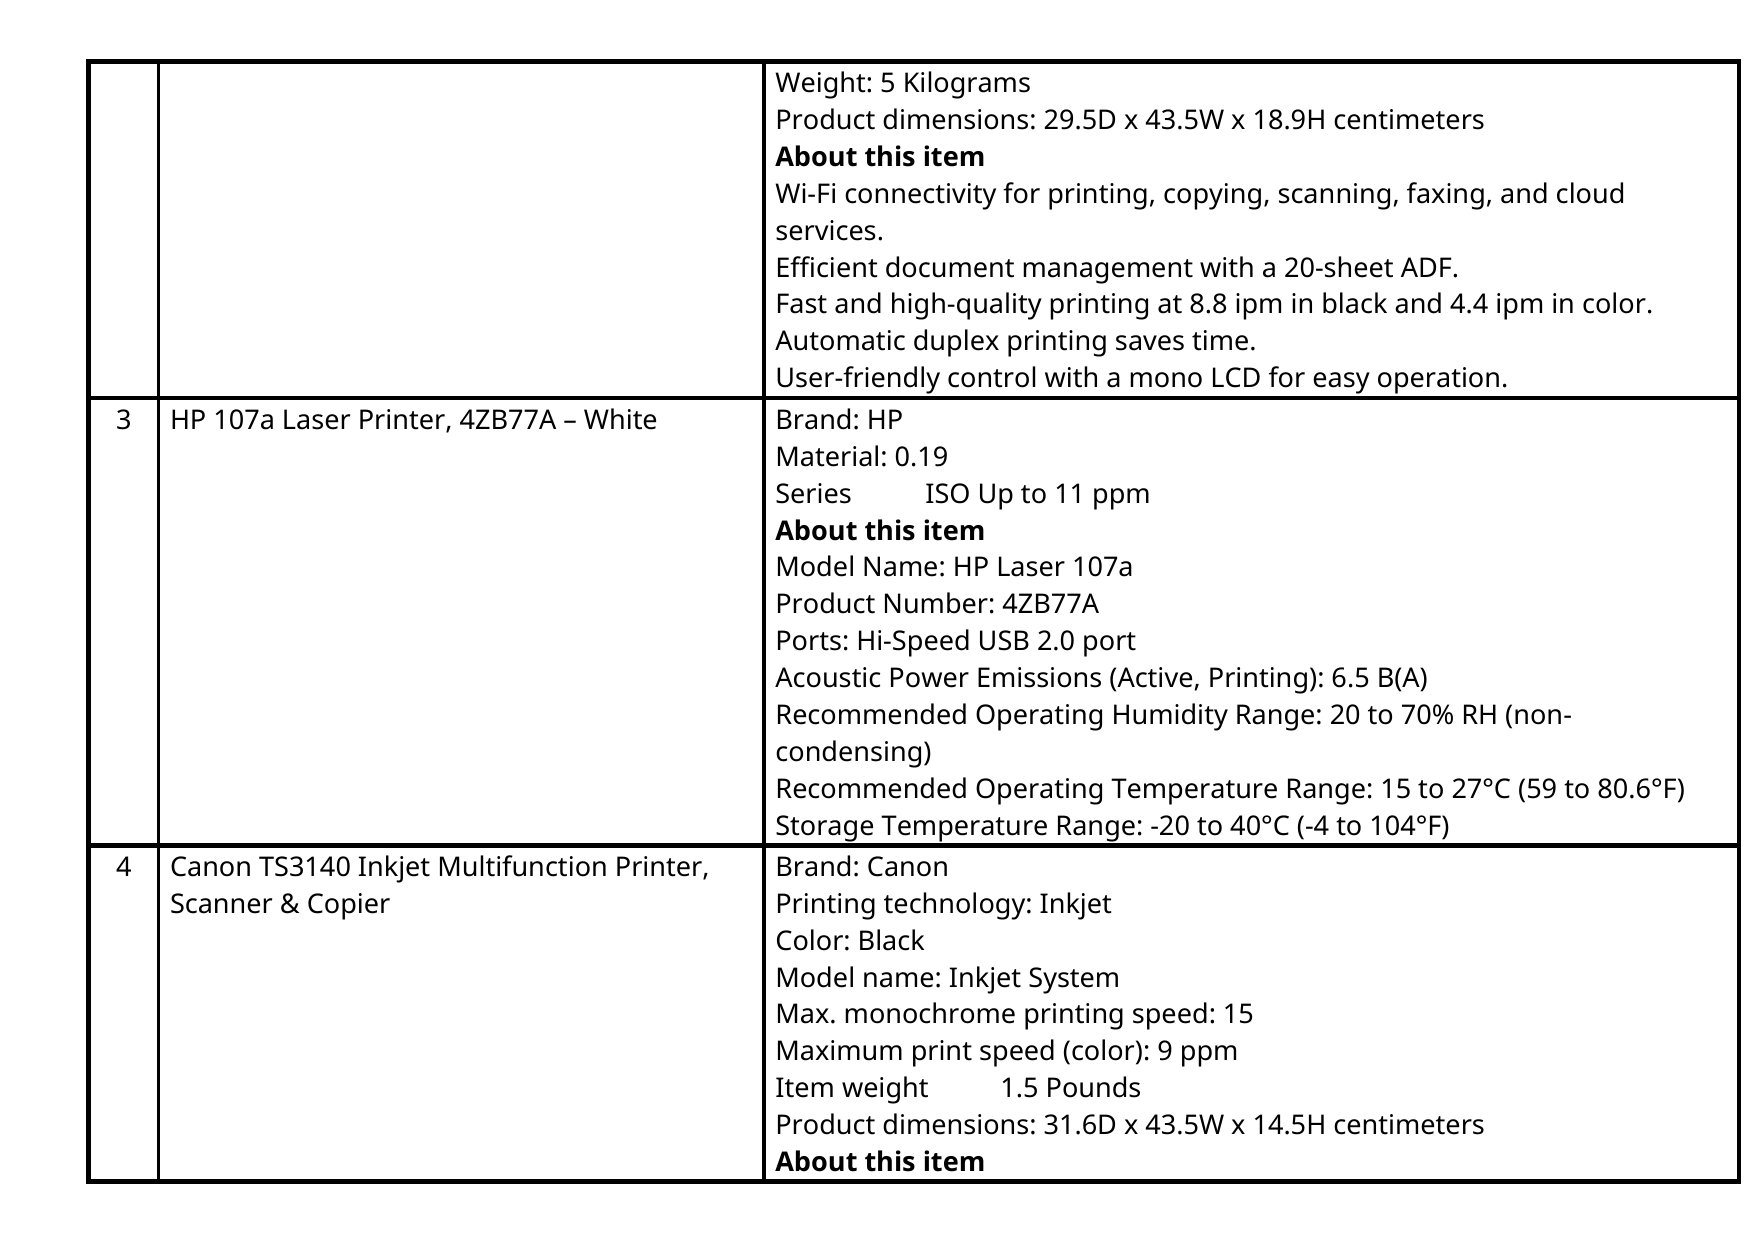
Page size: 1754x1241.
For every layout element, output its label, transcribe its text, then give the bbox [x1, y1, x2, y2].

table_cell 2 [91, 64, 157, 396]
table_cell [766, 848, 1737, 1179]
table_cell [160, 64, 762, 396]
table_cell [766, 64, 1737, 396]
table_cell 3 [91, 400, 157, 843]
table_cell HP 107a Laser Printer, 4ZB77A – White [160, 400, 762, 843]
table_cell Brand: HP Material: 0.19 Series ISO Up to 11 ppm About this item Model Name: HP Laser 107a Product Number: 4ZB77A Ports: Hi-Speed USB 2.0 port Acoustic Power Emissions (Active, Printing): 6.5 B(A) Recommended Operating Humidity Range: 20 to 70% RH (non-condensing) Recommended Operating Temperature Range: 15 to 27°C (59 to 80.6°F) Storage Temperature Range: -20 to 40°C (-4 to 104°F) [766, 400, 1737, 843]
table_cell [160, 848, 762, 1179]
table_cell 4 [91, 848, 157, 1179]
